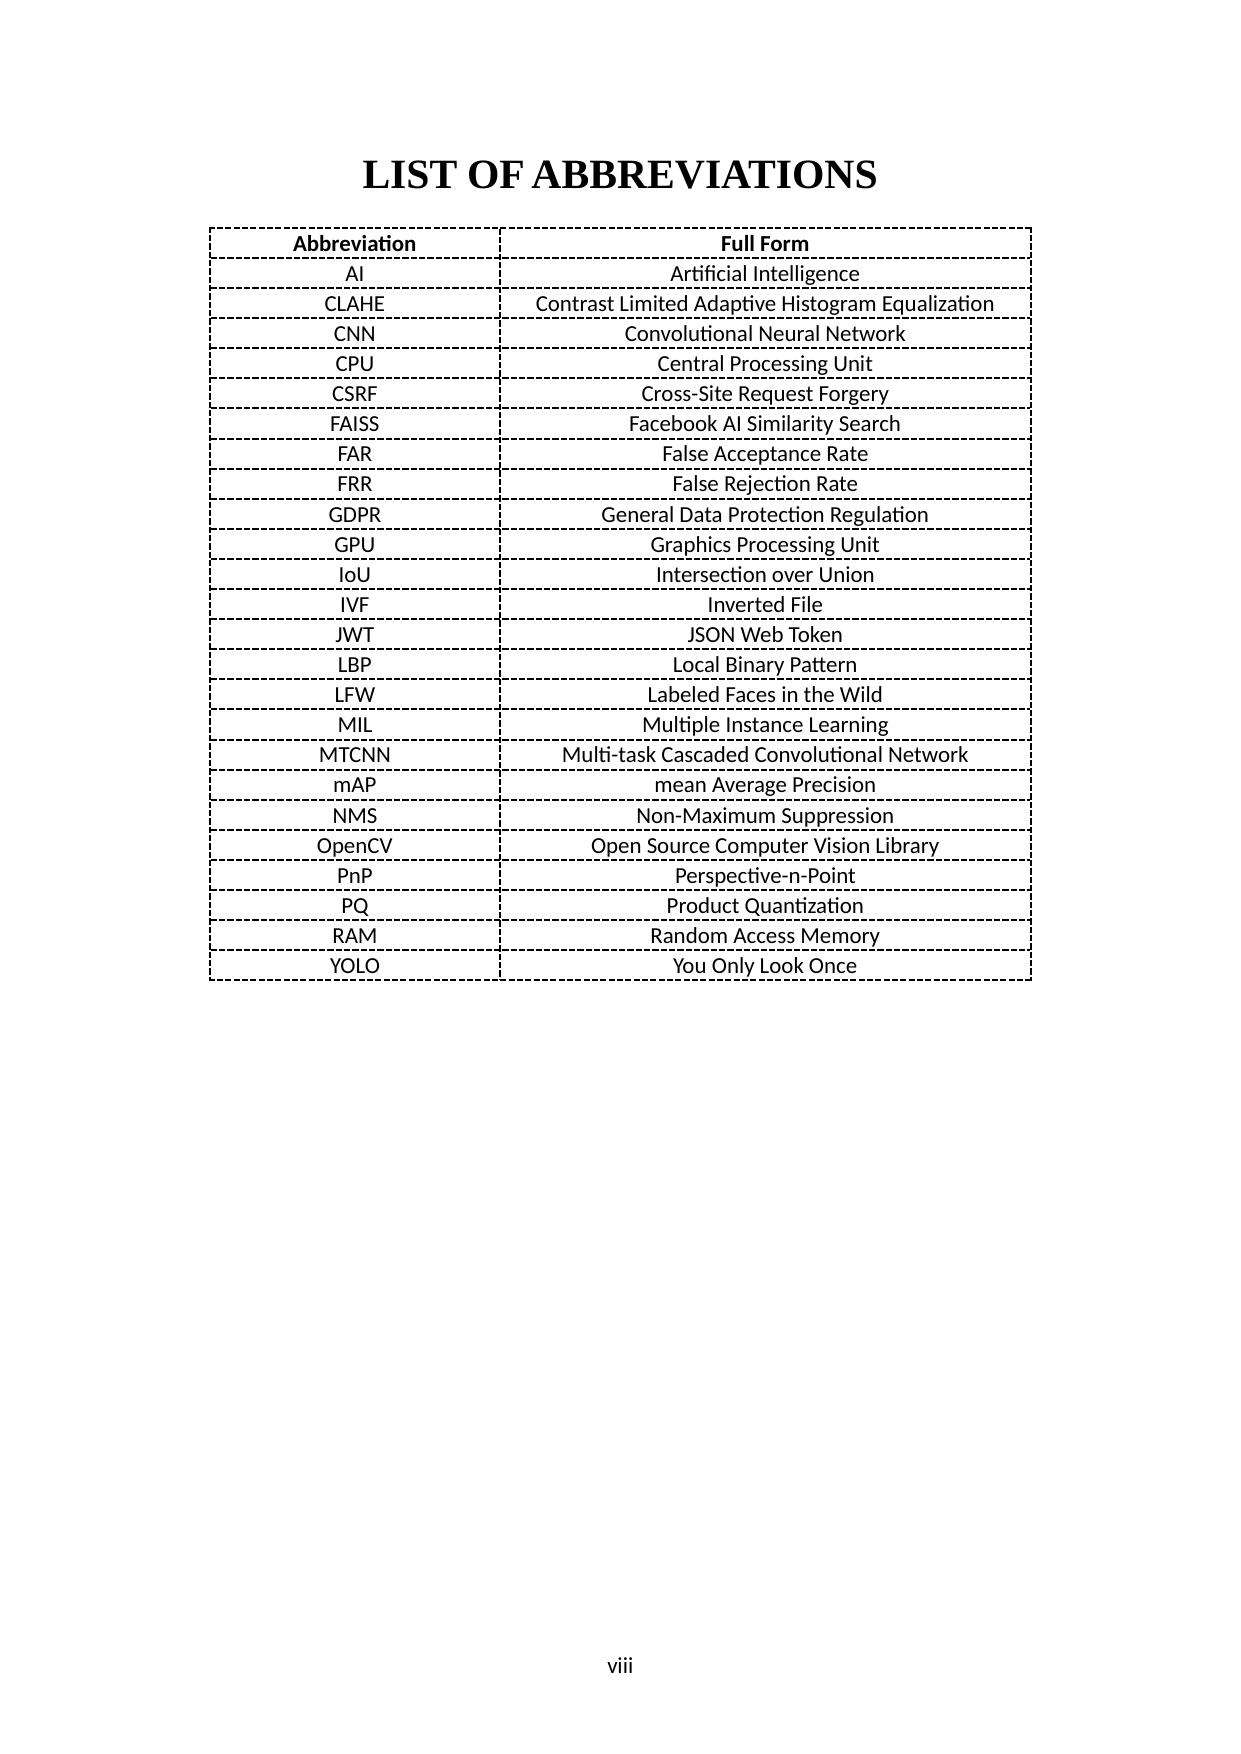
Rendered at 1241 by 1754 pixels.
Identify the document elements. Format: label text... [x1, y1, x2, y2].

table_cell Contrast Limited Adaptive Histogram Equalization [500, 287, 1031, 317]
table_cell MIL [210, 708, 500, 738]
table_cell AI [210, 257, 500, 287]
table_header Abbreviation [210, 227, 500, 257]
table_cell Open Source Computer Vision Library [500, 829, 1031, 859]
table_cell General Data Protection Regulation [500, 498, 1031, 528]
table_header Full Form [500, 227, 1031, 257]
table_cell Multiple Instance Learning [500, 708, 1031, 738]
table_cell mean Average Precision [500, 769, 1031, 799]
table_cell PQ [210, 889, 500, 919]
table_cell False Acceptance Rate [500, 438, 1031, 467]
table_cell JWT [210, 618, 500, 648]
table_cell IVF [210, 588, 500, 618]
text LIST OF ABBREVIATIONS [150, 150, 1090, 198]
table_cell NMS [210, 799, 500, 829]
table_cell IoU [210, 558, 500, 588]
table_cell FAR [210, 438, 500, 467]
table_cell False Rejection Rate [500, 468, 1031, 498]
table_cell PnP [210, 859, 500, 889]
table_cell LBP [210, 648, 500, 678]
table_cell Facebook AI Similarity Search [500, 407, 1031, 437]
table_cell Perspective-n-Point [500, 859, 1031, 889]
table_cell OpenCV [210, 829, 500, 859]
table_cell YOLO [210, 949, 500, 979]
table_cell mAP [210, 769, 500, 799]
table_cell Intersection over Union [500, 558, 1031, 588]
table_cell Labeled Faces in the Wild [500, 678, 1031, 708]
table_cell Inverted File [500, 588, 1031, 618]
table_cell MTCNN [210, 739, 500, 768]
table_cell GDPR [210, 498, 500, 528]
table_cell CNN [210, 317, 500, 347]
table_cell FAISS [210, 407, 500, 437]
table_cell LFW [210, 678, 500, 708]
table_cell JSON Web Token [500, 618, 1031, 648]
table_cell Artificial Intelligence [500, 257, 1031, 287]
table_cell CLAHE [210, 287, 500, 317]
table_cell Random Access Memory [500, 919, 1031, 949]
table_cell CSRF [210, 377, 500, 407]
table_cell CPU [210, 347, 500, 377]
table_cell GPU [210, 528, 500, 558]
table_cell Multi-task Cascaded Convolutional Network [500, 739, 1031, 768]
table_cell Central Processing Unit [500, 347, 1031, 377]
table_cell Product Quantization [500, 889, 1031, 919]
table_cell Non-Maximum Suppression [500, 799, 1031, 829]
table_cell Convolutional Neural Network [500, 317, 1031, 347]
table_cell FRR [210, 468, 500, 498]
table_cell Local Binary Pattern [500, 648, 1031, 678]
table_cell RAM [210, 919, 500, 949]
table_cell Graphics Processing Unit [500, 528, 1031, 558]
table_cell You Only Look Once [500, 949, 1031, 979]
table_cell Cross-Site Request Forgery [500, 377, 1031, 407]
